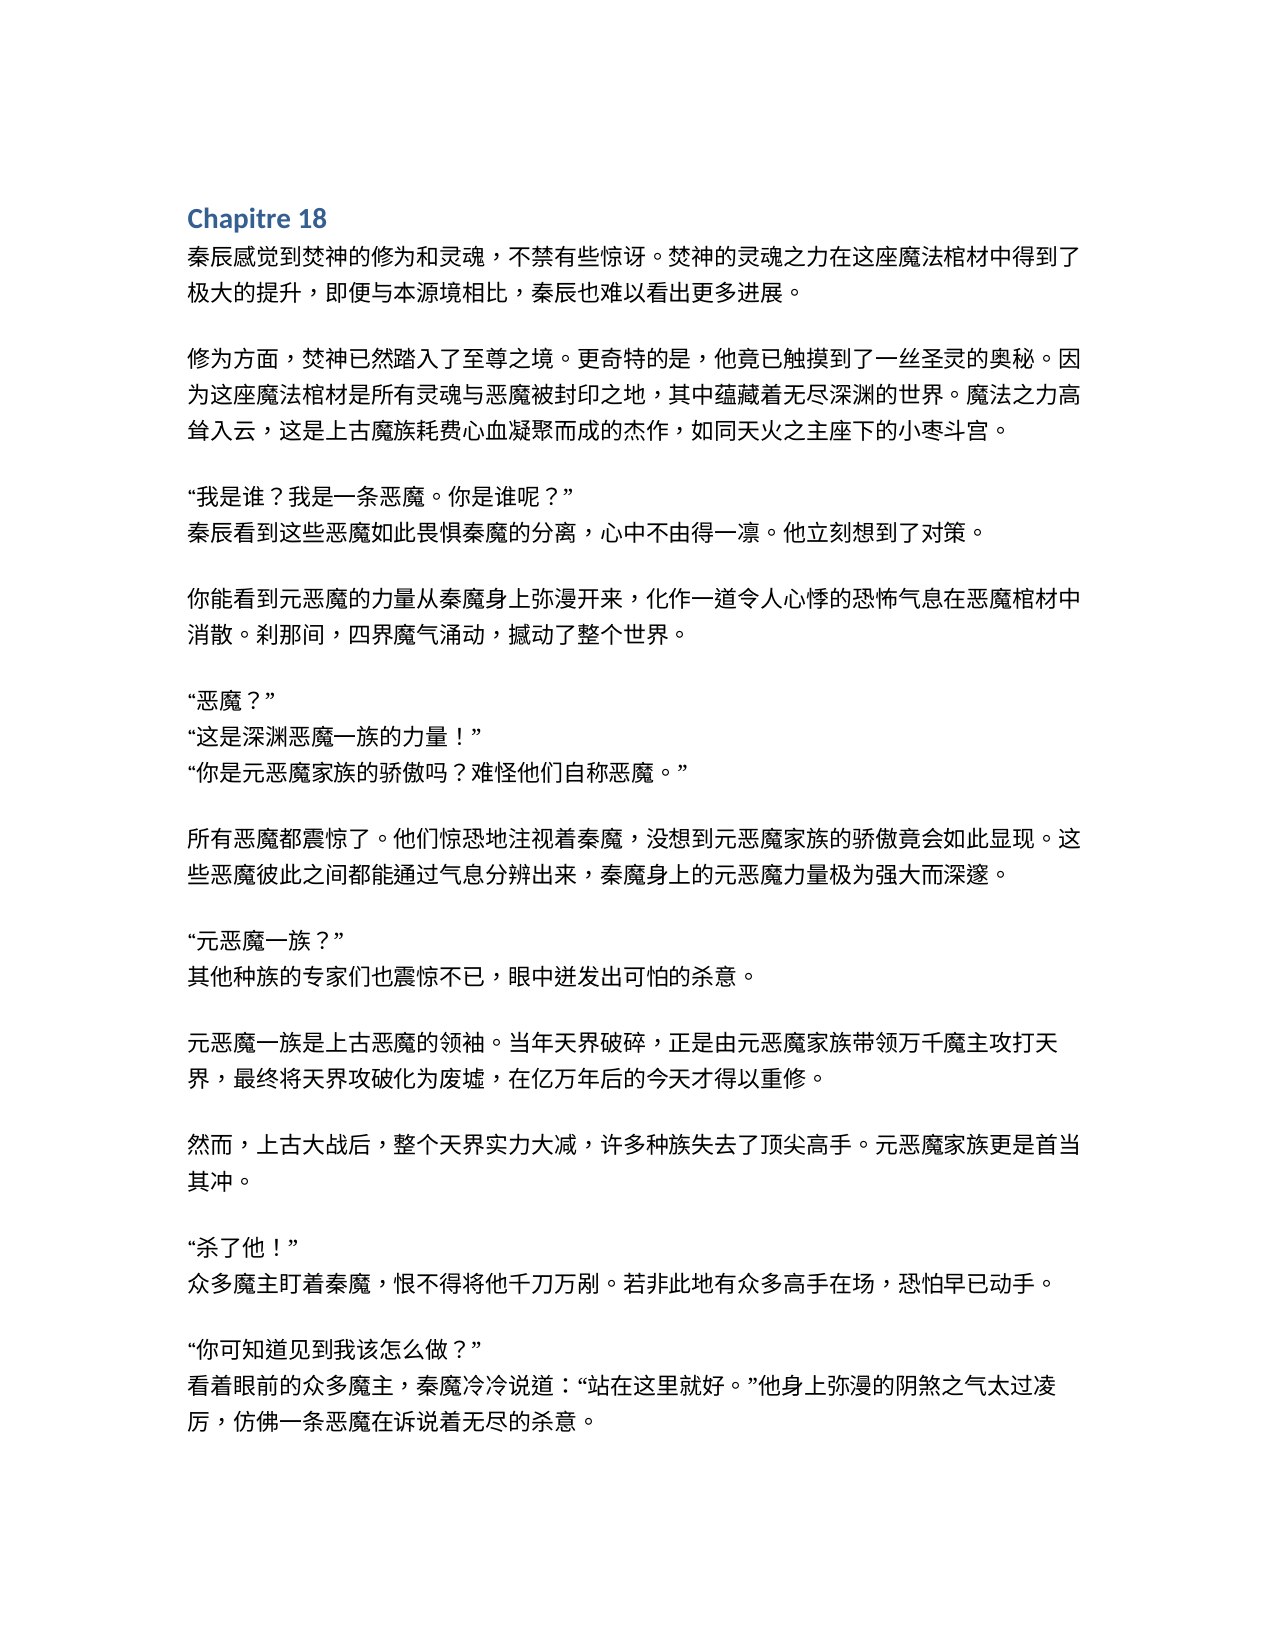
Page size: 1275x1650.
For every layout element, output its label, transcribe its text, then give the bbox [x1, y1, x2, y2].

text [187, 241, 1087, 1467]
subtitle Chapitre 18 [187, 200, 1087, 236]
